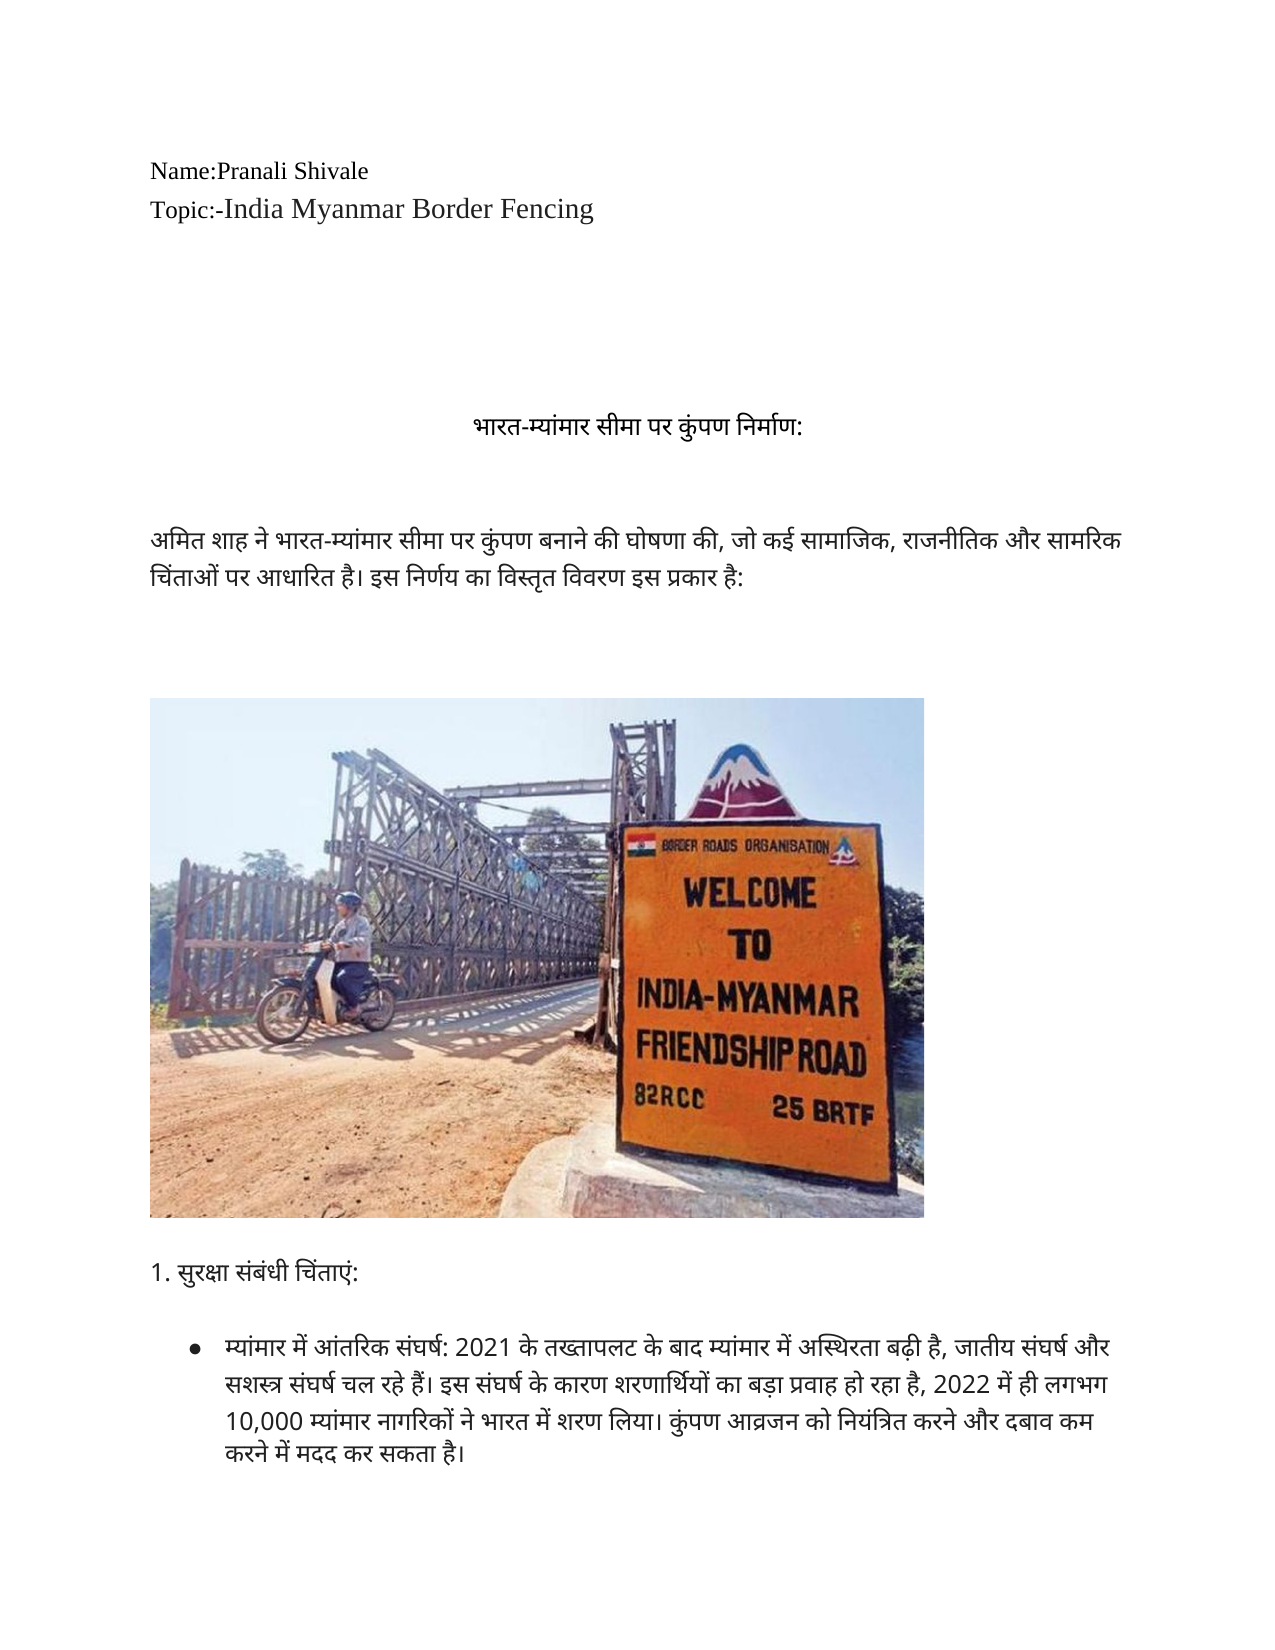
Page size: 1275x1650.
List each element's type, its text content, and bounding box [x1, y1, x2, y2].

list म्यांमार में आंतरिक संघर्ष: 2021 के तख्तापलट के बाद म्यांमार में अस्थिरता बढ़ी है, जातीय संघर्ष और सशस्त्र संघर्ष चल रहे हैं। इस संघर्ष के कारण शरणार्थियों का बड़ा प्रवाह हो रहा है, 2022 में ही लगभग 10,000 म्यांमार नागरिकों ने भारत में शरण लिया। कुंपण आव्रजन को नियंत्रित करने और दबाव कम करने में मदद कर सकता है। [187, 1329, 1125, 1473]
text भारत-म्यांमार सीमा पर कुंपण निर्माण: [150, 409, 1125, 446]
text 1. सुरक्षा संबंधी चिंताएं: [150, 1255, 1125, 1292]
text अमित शाह ने भारत-म्यांमार सीमा पर कुंपण बनाने की घोषणा की, जो कई सामाजिक, राजनीतिक और सामरिक चिंताओं पर आधारित है। इस निर्णय का विस्तृत विवरण इस प्रकार है: [150, 523, 1125, 597]
picture [150, 698, 925, 1218]
text Name:Pranali Shivale [150, 156, 1125, 185]
text Topic:-India Myanmar Border Fencing [150, 191, 1125, 225]
